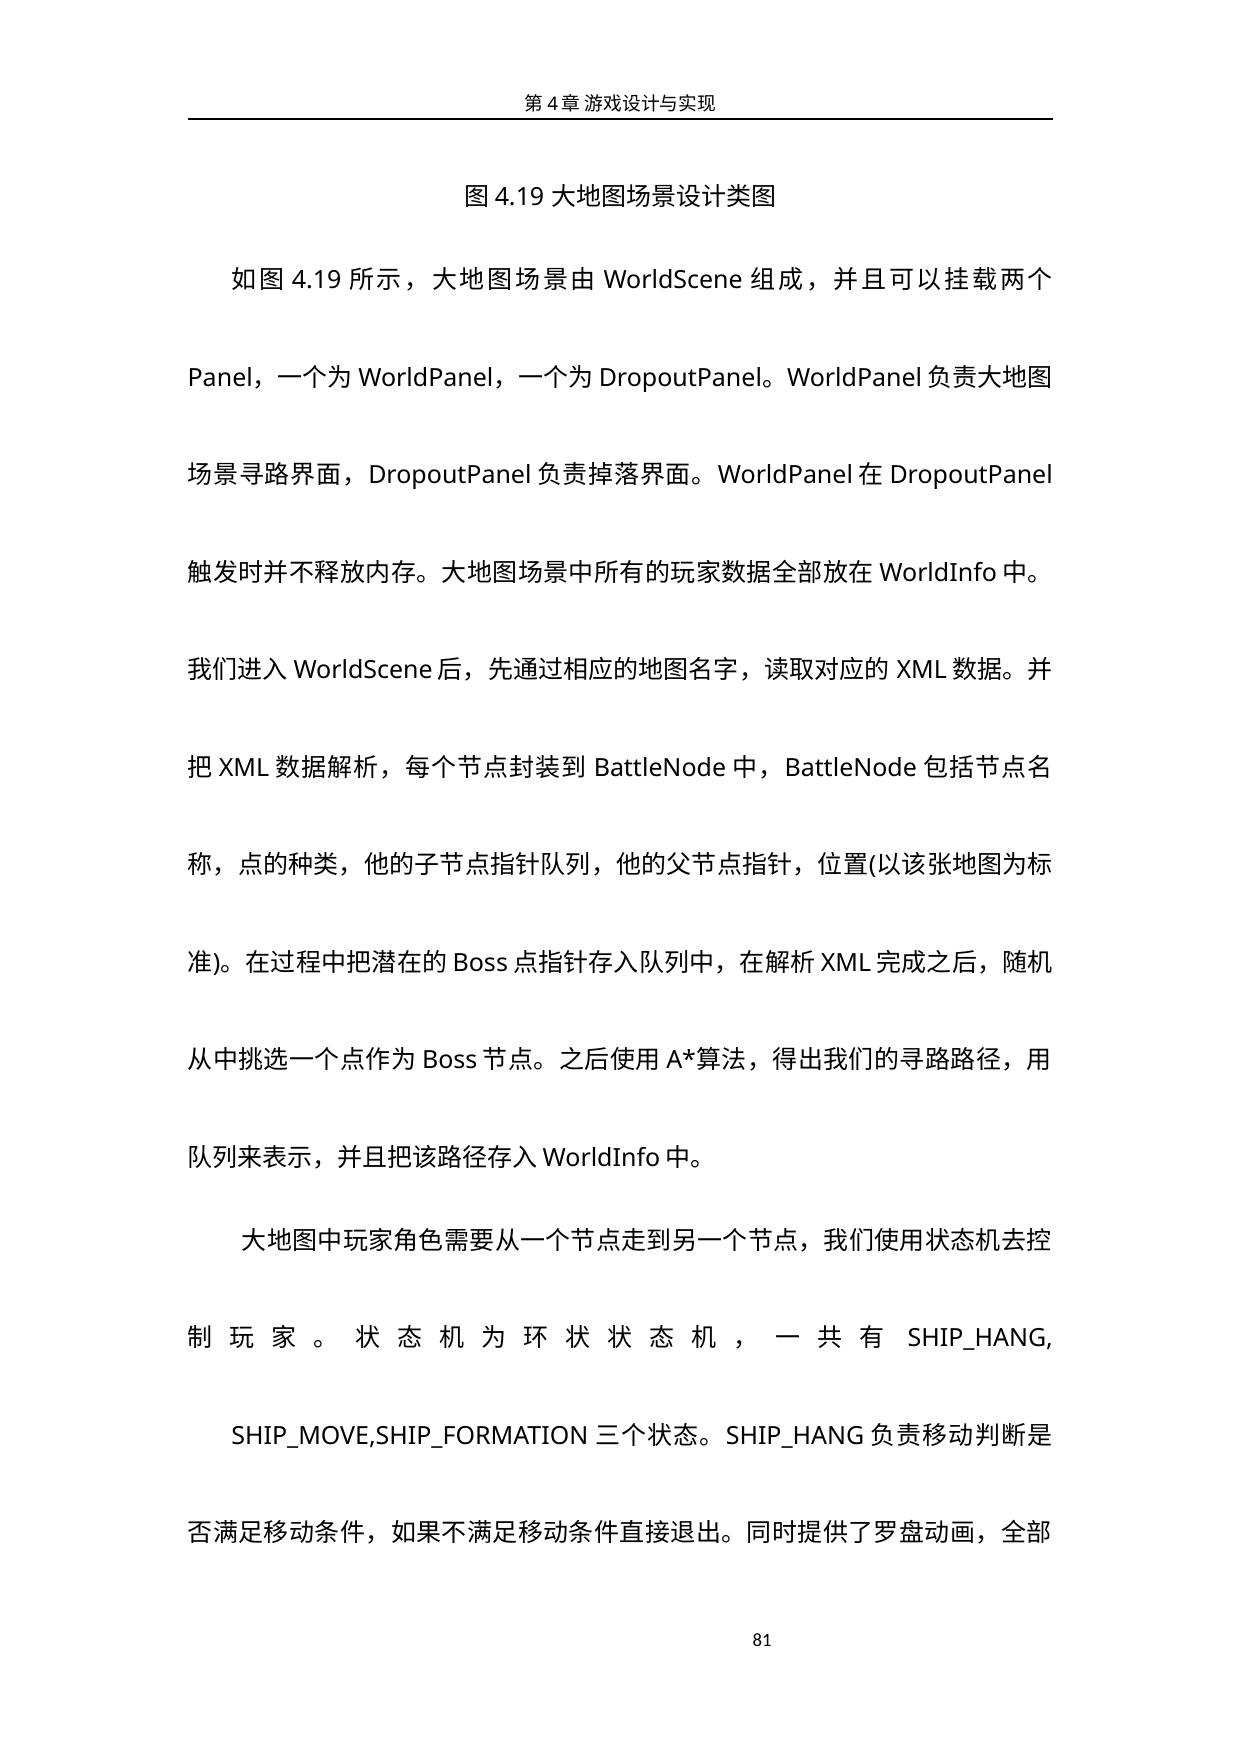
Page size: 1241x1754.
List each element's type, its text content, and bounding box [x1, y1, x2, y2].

text 图4.19 大地图场景设计类图 [187, 162, 1053, 227]
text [187, 1206, 1053, 1563]
text 如图4.19所示，大地图场景由WorldScene组成，并且可以挂载两个Panel，一个为WorldPanel，一个为DropoutPanel。WorldPanel负责大地图场景寻路界面，DropoutPanel负责掉落界面。WorldPanel在DropoutPanel触发时并不释放内存。大地图场景中所有的玩家数据全部放在WorldInfo中。我们进入WorldScene后，先通过相应的地图名字，读取对应的XML数据。并把XML数据解析，每个节点封装到BattleNode中，BattleNode包括节点名称，点的种类，他的子节点指针队列，他的父节点指针，位置(以该张地图为标准)。在过程中把潜在的Boss点指针存入队列中，在解析XML完成之后，随机从中挑选一个点作为Boss节点。之后使用A*算法，得出我们的寻路路径，用队列来表示，并且把该路径存入WorldInfo中。 [187, 245, 1053, 1188]
